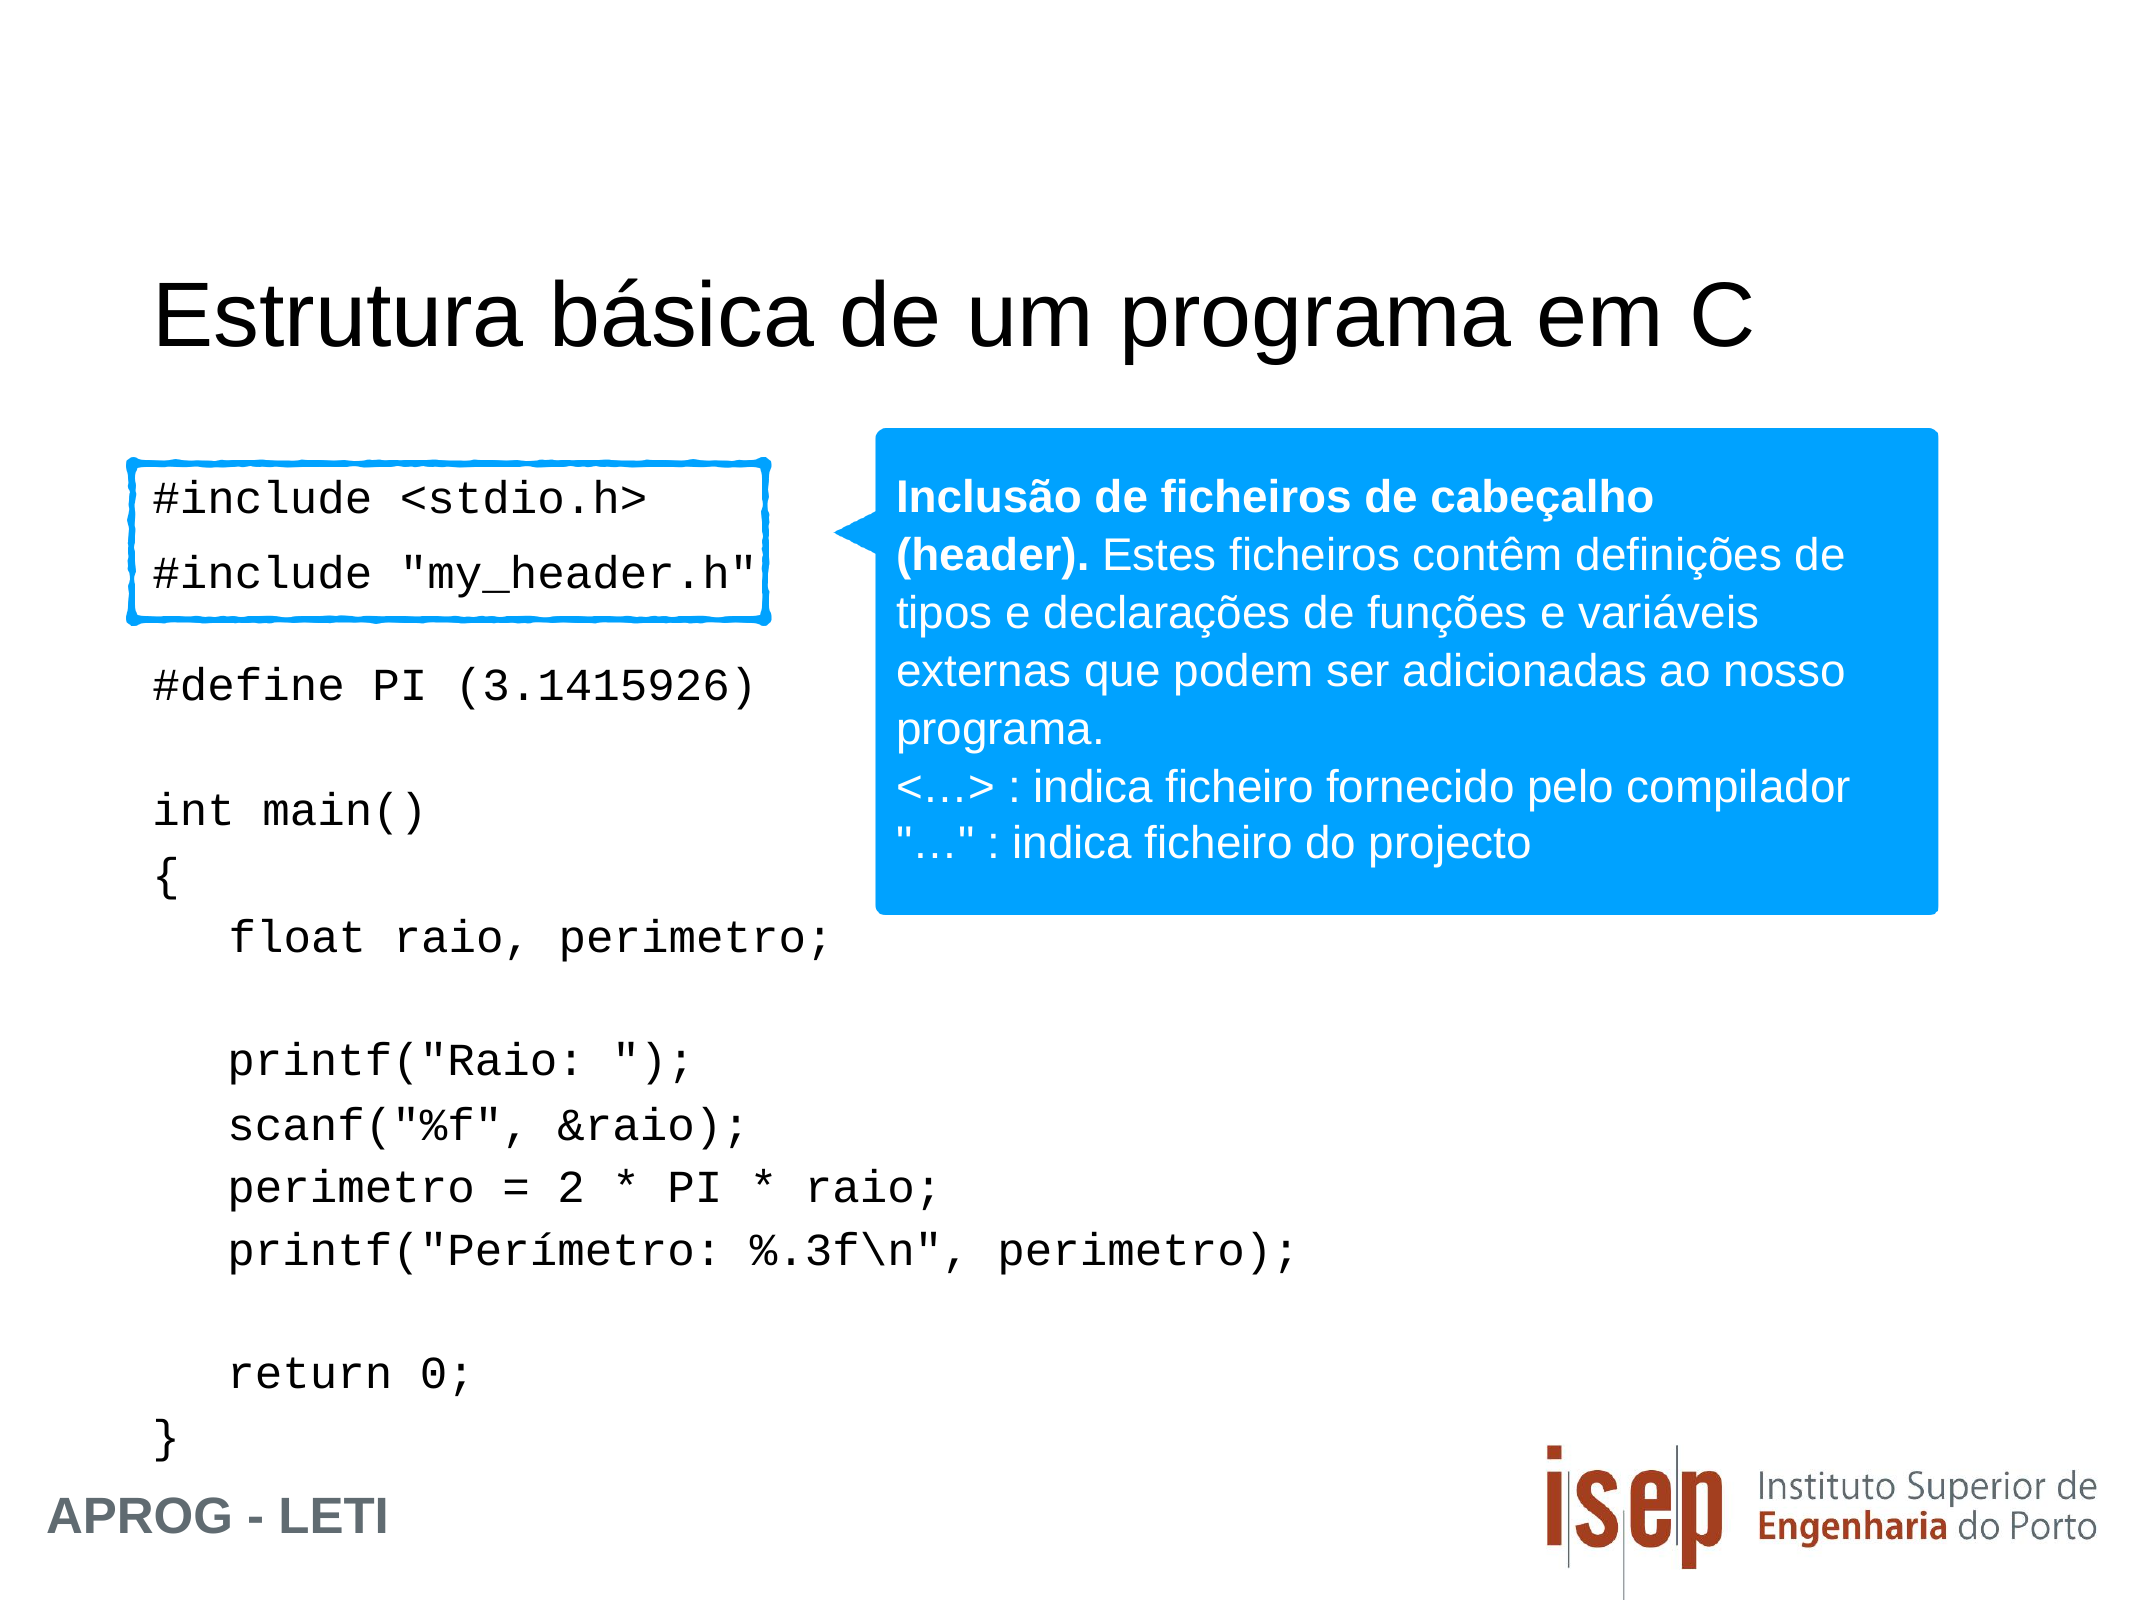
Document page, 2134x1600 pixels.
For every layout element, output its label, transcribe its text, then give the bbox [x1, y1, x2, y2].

text APROG - LETI [46, 1485, 1983, 1544]
text perimetro = 2 * PI * raio; [227, 1164, 1983, 1217]
text float raio, perimetro; [46, 914, 833, 967]
text scanf("%f", &raio); [227, 1102, 1983, 1154]
text #define PI (3.1415926) [152, 662, 833, 714]
text printf("Perímetro: %.3f\n", perimetro); [227, 1227, 1983, 1279]
text Estrutura básica de um programa em C [152, 261, 1983, 366]
text int main() [152, 787, 833, 839]
picture [1508, 1406, 2134, 1600]
text return 0; [227, 1350, 1983, 1402]
text printf("Raio: "); [227, 1037, 1983, 1089]
picture [123, 428, 1939, 915]
text } [152, 1415, 1983, 1467]
text { [152, 852, 833, 904]
text #include <stdio.h> #include "my_header.h" [152, 475, 758, 602]
text <…> : indica ficheiro fornecido pelo compilador [896, 759, 1983, 812]
text "…" : indica ficheiro do projecto [896, 815, 1983, 868]
text Inclusão de ficheiros de cabeçalho (header). Estes ficheiros contêm definições de tipos e declarações de funções e variáveis externas que podem ser adicionadas ao nosso programa. [896, 469, 1860, 754]
